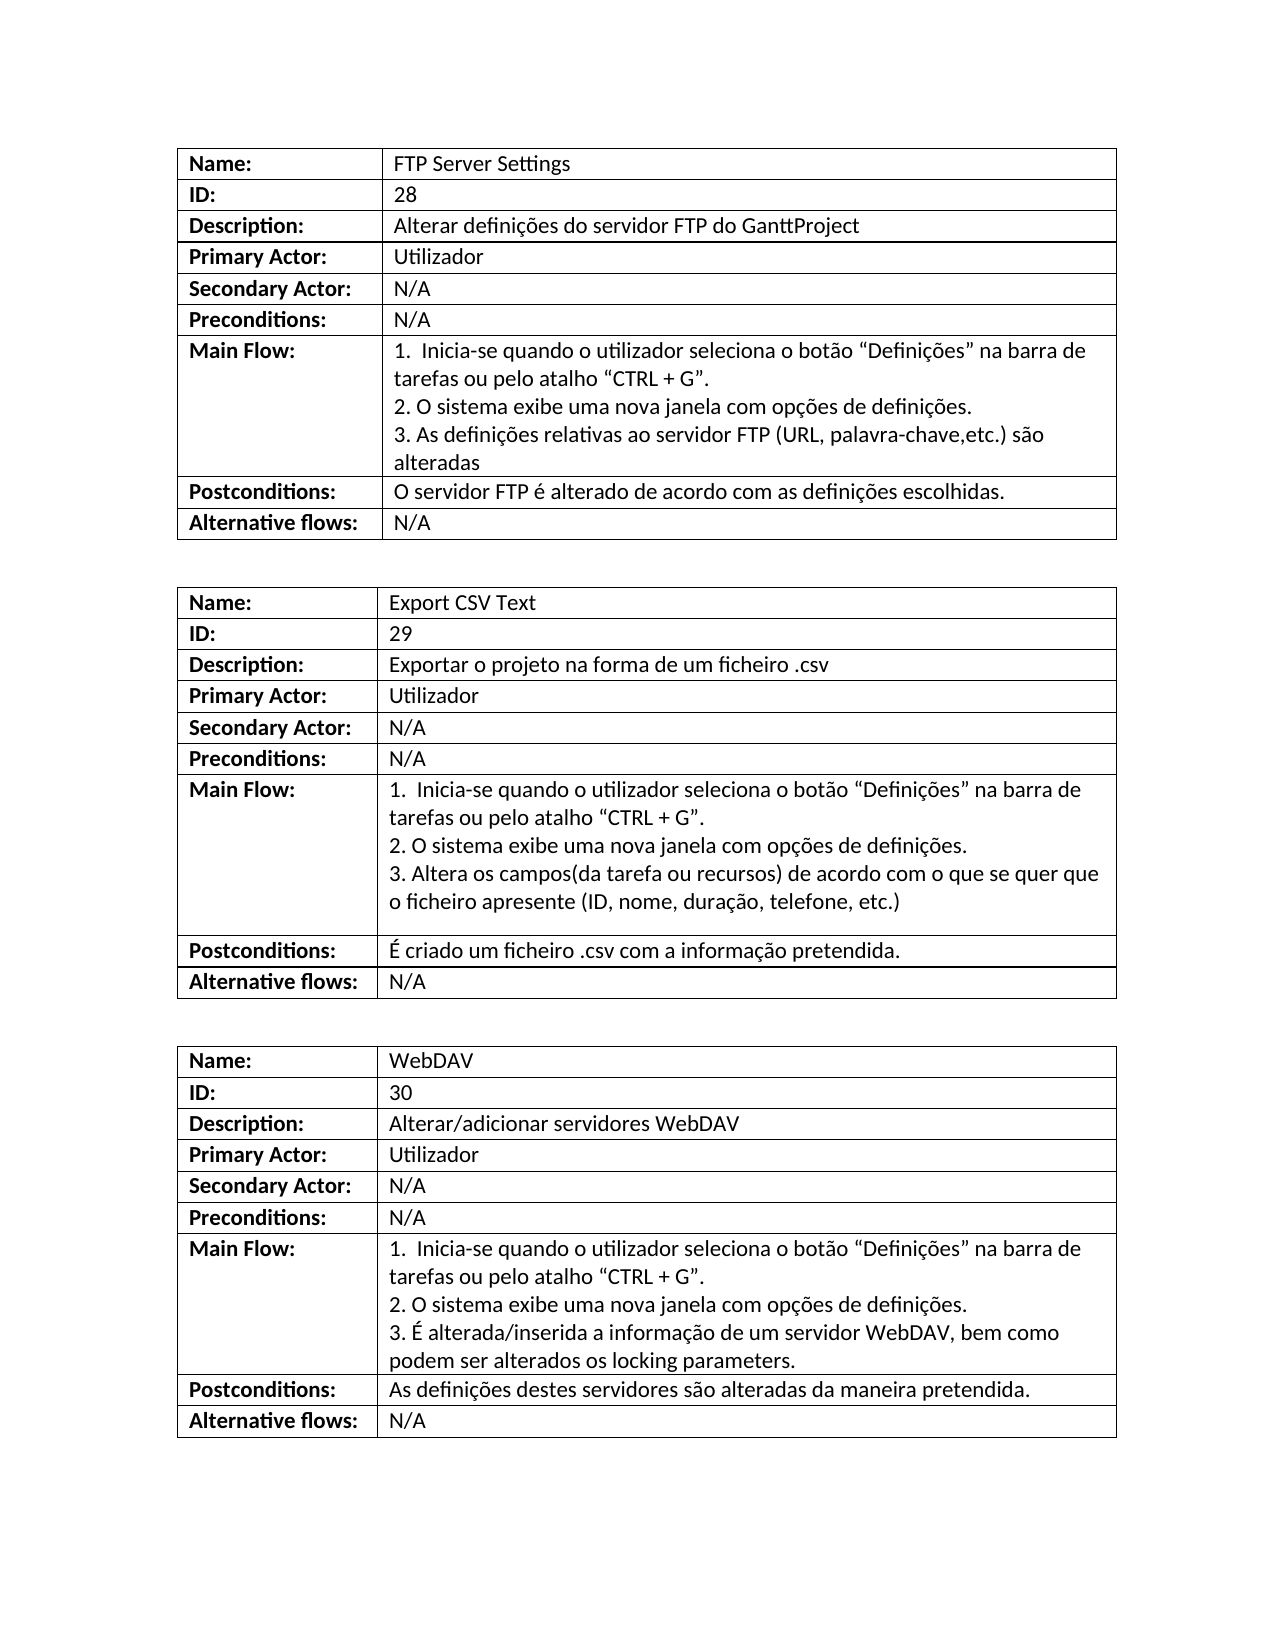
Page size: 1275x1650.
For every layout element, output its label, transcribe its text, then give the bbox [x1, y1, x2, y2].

table_cell ID: [178, 1078, 377, 1108]
table_cell Secondary Actor: [178, 713, 377, 743]
table_header Name: [178, 1047, 377, 1077]
table_cell N/A [378, 1203, 1116, 1233]
table_cell Utilizador [378, 1140, 1116, 1171]
table_cell Preconditions: [178, 305, 382, 335]
table_cell N/A [378, 1406, 1116, 1437]
table_cell 1. Inicia-se quando o utilizador seleciona o botão “Definições” na barra de tarefas ou pelo atalho “CTRL + G”. 2. O sistema exibe uma nova janela com opções de definições. 3. As definições relativas ao servidor FTP (URL, palavra-chave,etc.) são alteradas [383, 336, 1116, 476]
table_cell Alternative flows: [178, 1406, 377, 1437]
table_cell N/A [383, 509, 1116, 539]
table_cell Secondary Actor: [178, 274, 382, 304]
table_cell N/A [378, 1172, 1116, 1202]
table_cell 1. Inicia-se quando o utilizador seleciona o botão “Definições” na barra de tarefas ou pelo atalho “CTRL + G”. 2. O sistema exibe uma nova janela com opções de definições. 3. É alterada/inserida a informação de um servidor WebDAV, bem como podem ser alterados os locking parameters. [378, 1234, 1116, 1374]
table_cell É criado um ficheiro .csv com a informação pretendida. [378, 936, 1116, 966]
table_cell N/A [383, 305, 1116, 335]
table_cell Postconditions: [178, 936, 377, 966]
table_cell Alterar definições do servidor FTP do GanttProject [383, 211, 1116, 241]
table_cell N/A [378, 968, 1116, 998]
table_cell Secondary Actor: [178, 1172, 377, 1202]
table_cell Postconditions: [178, 1375, 377, 1405]
table_cell Utilizador [378, 681, 1116, 712]
table_cell Description: [178, 650, 377, 680]
table_cell Main Flow: [178, 775, 377, 935]
table_cell Description: [178, 211, 382, 241]
table_cell Postconditions: [178, 477, 382, 507]
table_cell Alternative flows: [178, 968, 377, 998]
table_header Name: [178, 149, 382, 179]
table_cell Exportar o projeto na forma de um ficheiro .csv [378, 650, 1116, 680]
table_cell Main Flow: [178, 336, 382, 476]
table_cell 29 [378, 619, 1116, 649]
table_cell Alternative flows: [178, 509, 382, 539]
table_cell Description: [178, 1109, 377, 1139]
table_cell ID: [178, 180, 382, 210]
table_header Name: [178, 588, 377, 618]
table_cell 1. Inicia-se quando o utilizador seleciona o botão “Definições” na barra de tarefas ou pelo atalho “CTRL + G”. 2. O sistema exibe uma nova janela com opções de definições. 3. Altera os campos(da tarefa ou recursos) de acordo com o que se quer que o ficheiro apresente (ID, nome, duração, telefone, etc.) [378, 775, 1116, 935]
table_cell N/A [378, 713, 1116, 743]
table_cell Main Flow: [178, 1234, 377, 1374]
table_header Export CSV Text [378, 588, 1116, 618]
table_cell ID: [178, 619, 377, 649]
table_cell 28 [383, 180, 1116, 210]
table_cell O servidor FTP é alterado de acordo com as definições escolhidas. [383, 477, 1116, 507]
table_cell Preconditions: [178, 1203, 377, 1233]
table_cell As definições destes servidores são alteradas da maneira pretendida. [378, 1375, 1116, 1405]
table_cell Utilizador [383, 243, 1116, 273]
table_header FTP Server Settings [383, 149, 1116, 179]
table_cell N/A [383, 274, 1116, 304]
table_header WebDAV [378, 1047, 1116, 1077]
table_cell Primary Actor: [178, 243, 382, 273]
table_cell 30 [378, 1078, 1116, 1108]
table_cell Alterar/adicionar servidores WebDAV [378, 1109, 1116, 1139]
table_cell Primary Actor: [178, 681, 377, 712]
table_cell Preconditions: [178, 744, 377, 774]
table_cell N/A [378, 744, 1116, 774]
table_cell Primary Actor: [178, 1140, 377, 1171]
